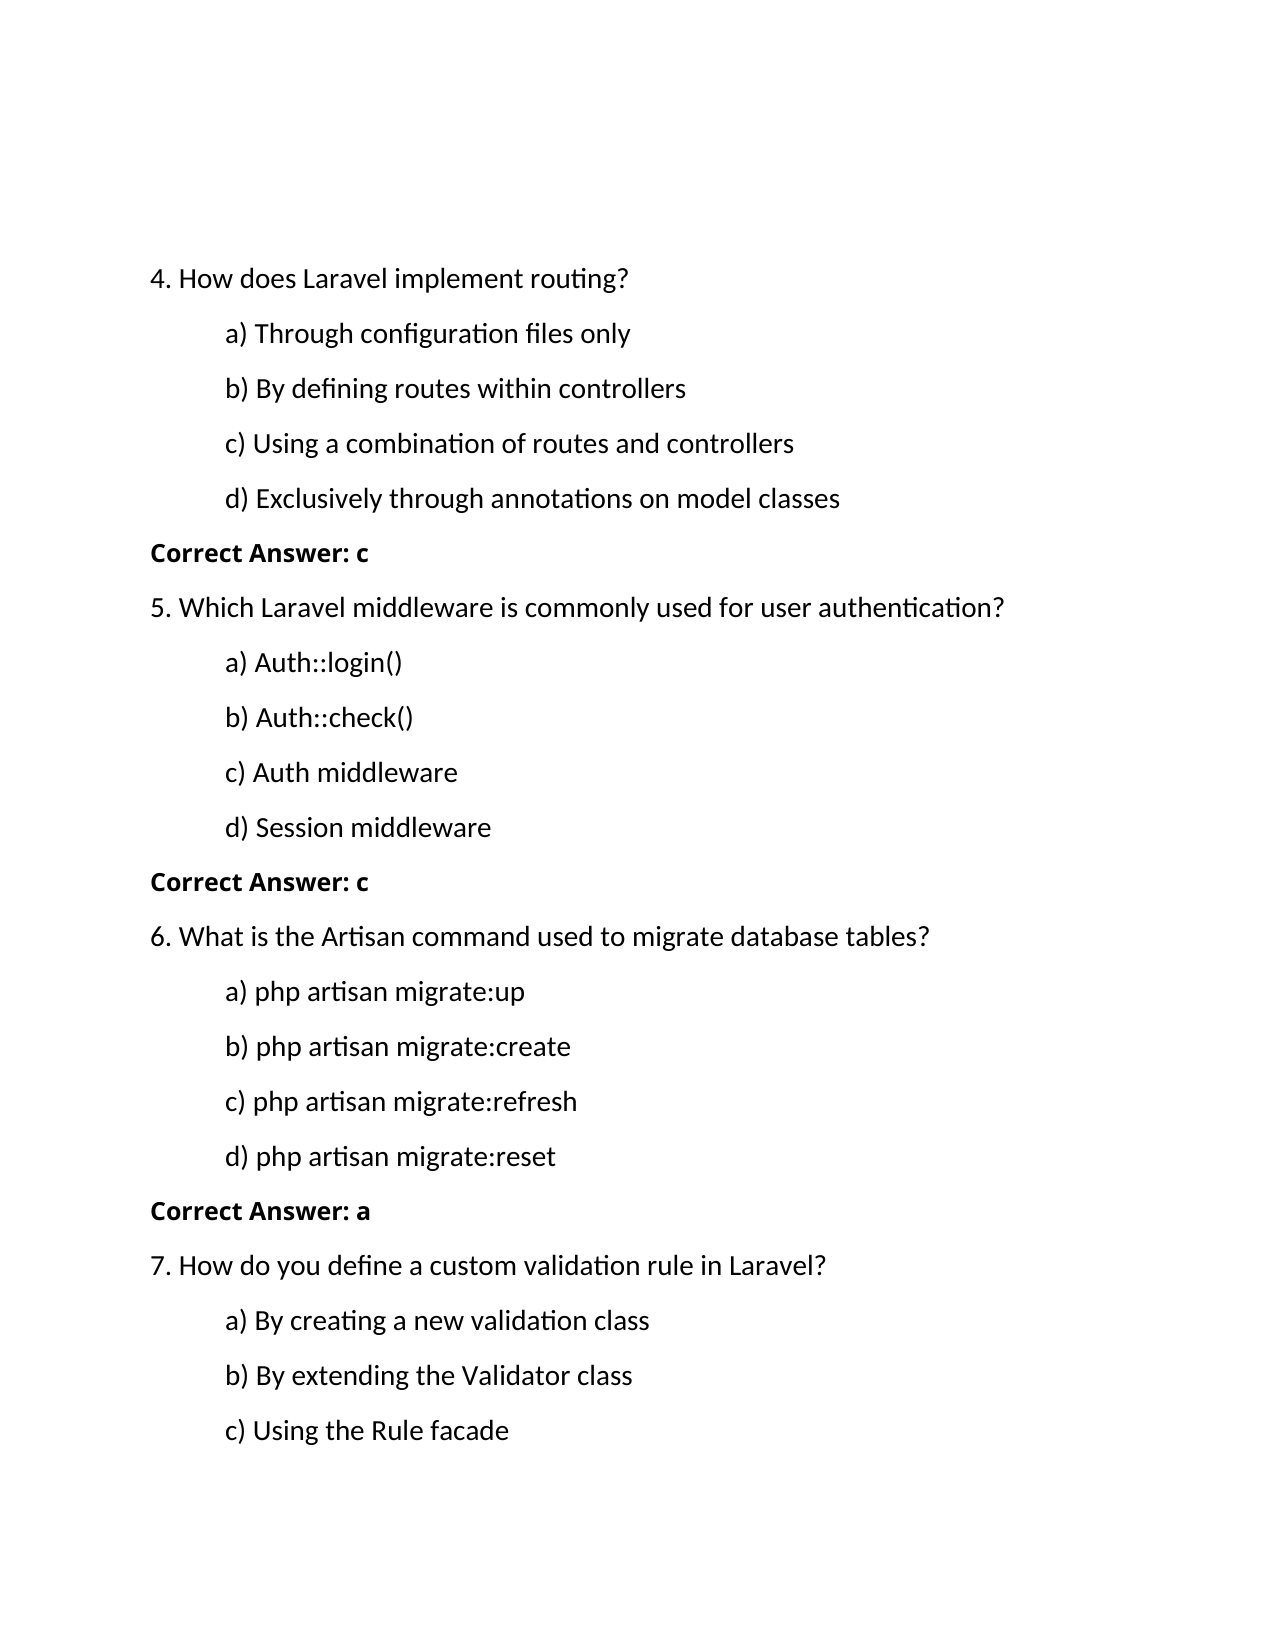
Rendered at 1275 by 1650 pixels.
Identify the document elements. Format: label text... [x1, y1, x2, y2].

text c) Auth middleware [150, 754, 1125, 790]
text Correct Answer: c [150, 865, 1125, 899]
text b) php artisan migrate:create [150, 1028, 1125, 1064]
text a) php artisan migrate:up [150, 973, 1125, 1009]
text 5. Which Laravel middleware is commonly used for user authentication? [150, 589, 1125, 625]
text 7. How do you define a custom validation rule in Laravel? [150, 1247, 1125, 1283]
text c) Using a combination of routes and controllers [150, 426, 1125, 461]
text c) Using the Rule facade [150, 1412, 1125, 1448]
text 6. What is the Artisan command used to migrate database tables? [150, 918, 1125, 954]
text d) Exclusively through annotations on model classes [150, 481, 1125, 516]
text b) Auth::check() [150, 699, 1125, 735]
text d) Session middleware [150, 809, 1125, 845]
text d) php artisan migrate:reset [150, 1138, 1125, 1174]
text Correct Answer: c [150, 536, 1125, 570]
text c) php artisan migrate:refresh [150, 1083, 1125, 1119]
text b) By extending the Validator class [150, 1357, 1125, 1393]
text b) By defining routes within controllers [150, 370, 1125, 406]
text 4. How does Laravel implement routing? [150, 260, 1125, 296]
text a) By creating a new validation class [150, 1302, 1125, 1338]
text a) Auth::login() [150, 644, 1125, 680]
text Correct Answer: a [150, 1194, 1125, 1228]
text a) Through configuration files only [150, 315, 1125, 351]
